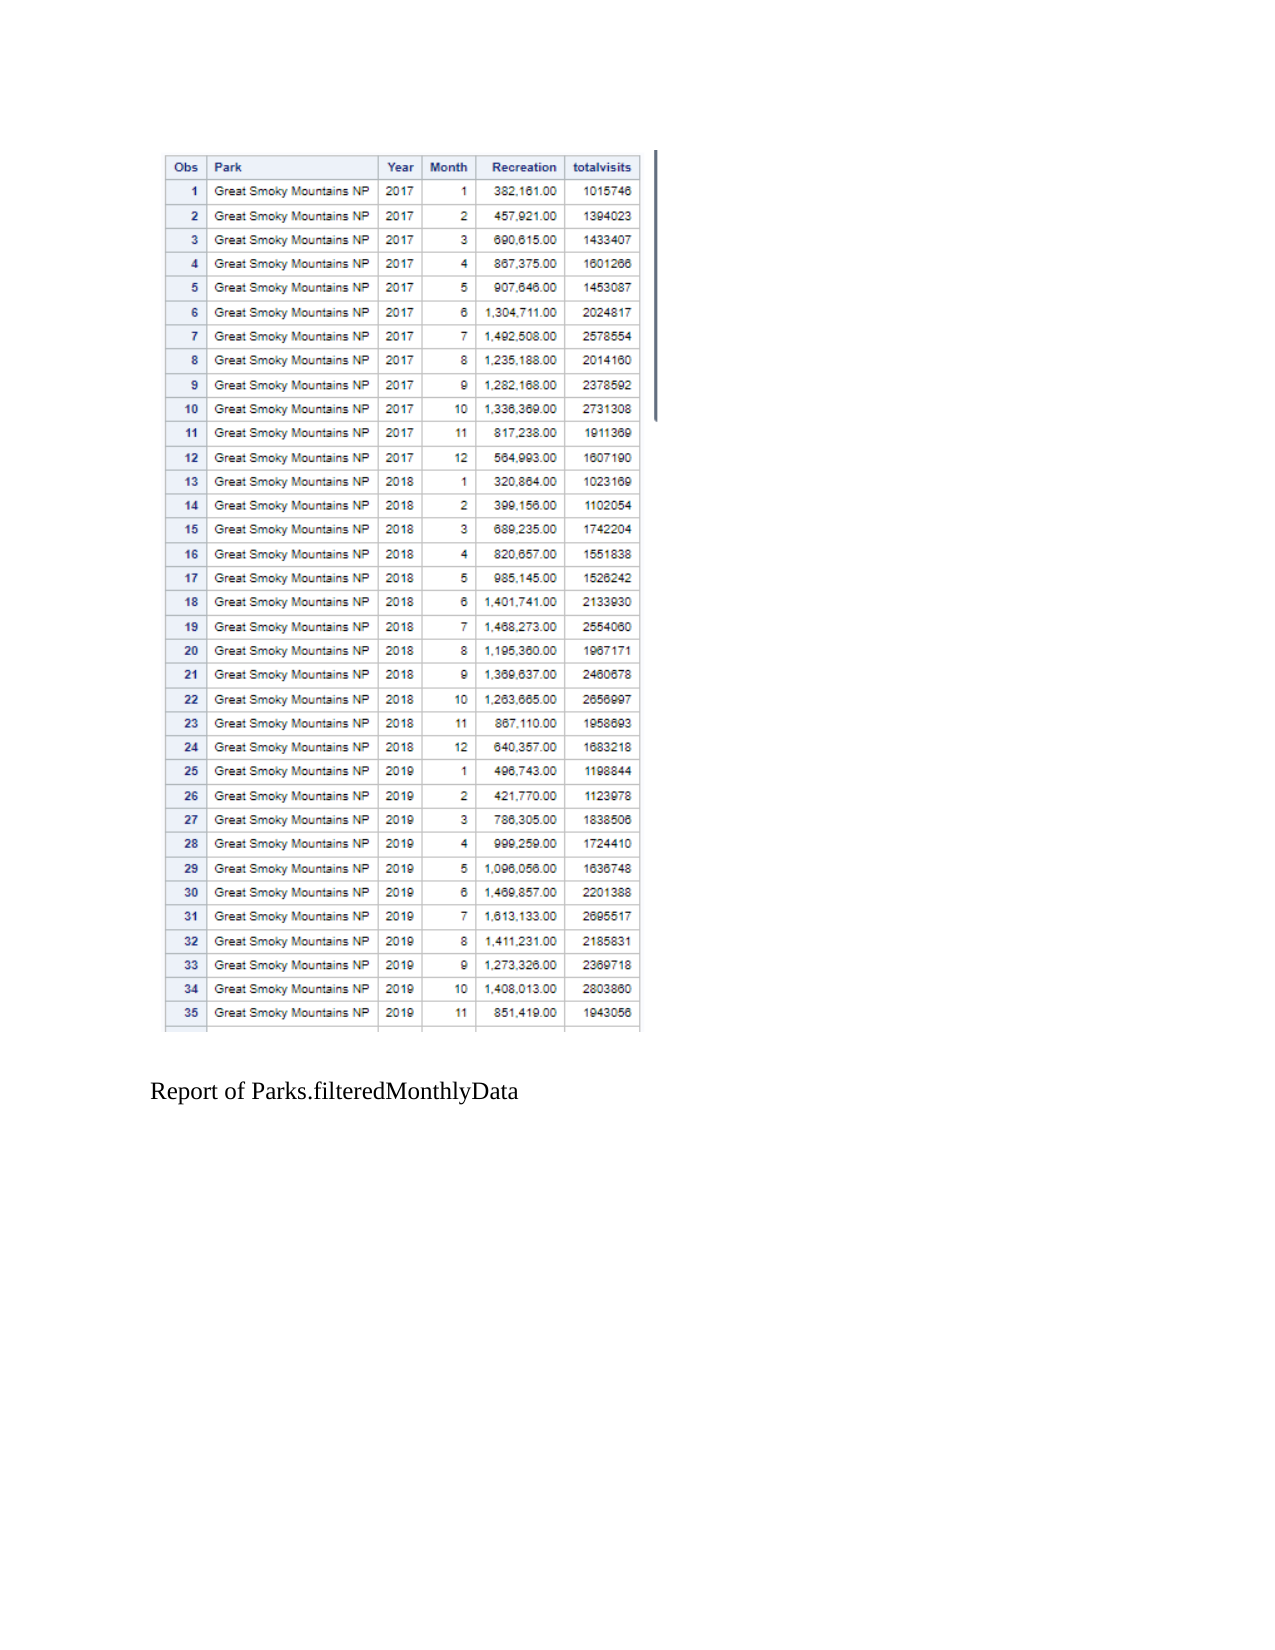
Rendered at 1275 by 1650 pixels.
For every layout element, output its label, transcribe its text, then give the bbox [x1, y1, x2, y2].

text Report of Parks.filteredMonthlyData [150, 1076, 1125, 1105]
picture [150, 150, 658, 1032]
